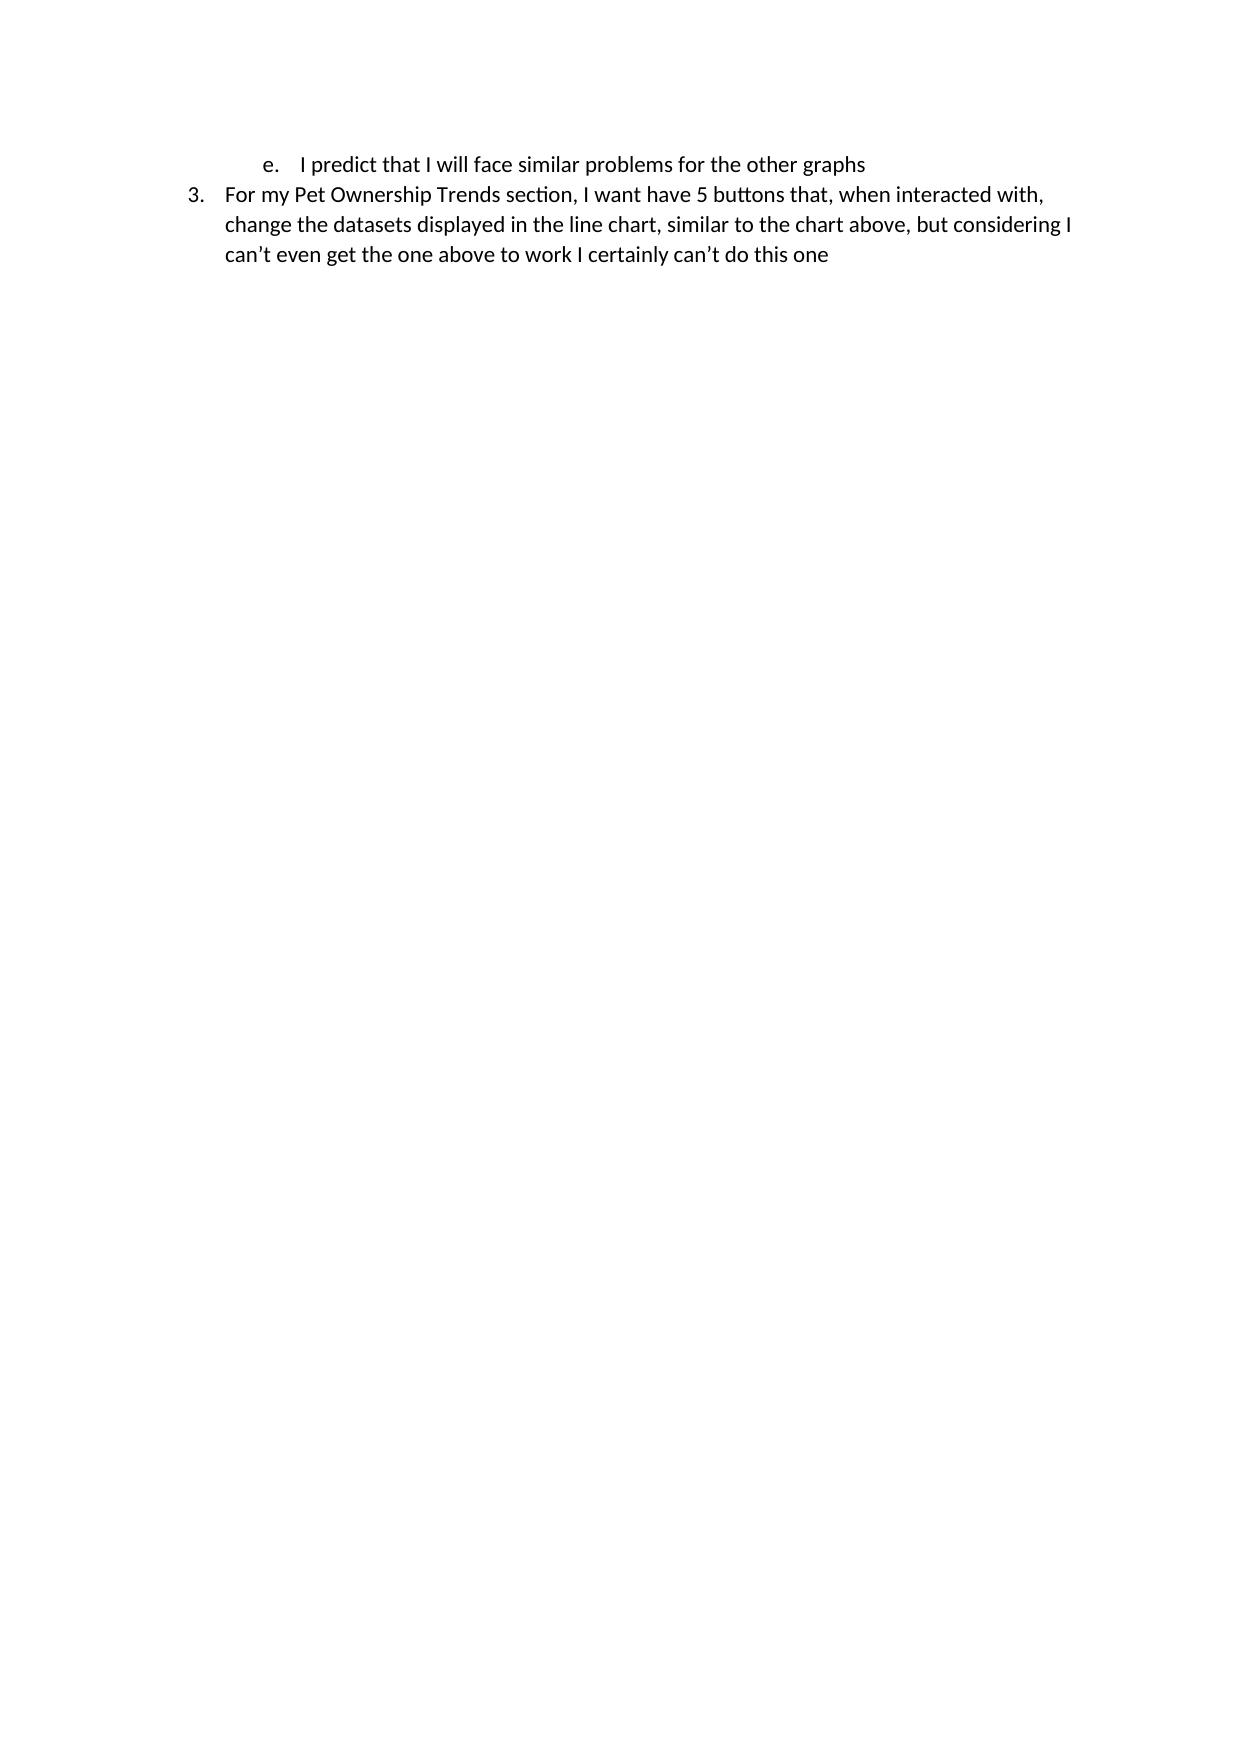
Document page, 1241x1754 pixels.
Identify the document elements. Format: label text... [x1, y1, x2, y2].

list I predict that I will face similar problems for the other graphs [262, 150, 1090, 178]
list For my Pet Ownership Trends section, I want have 5 buttons that, when interacted with, change the datasets displayed in the line chart, similar to the chart above, but considering I can’t even get the one above to work I certainly can’t do this one [187, 180, 1090, 269]
